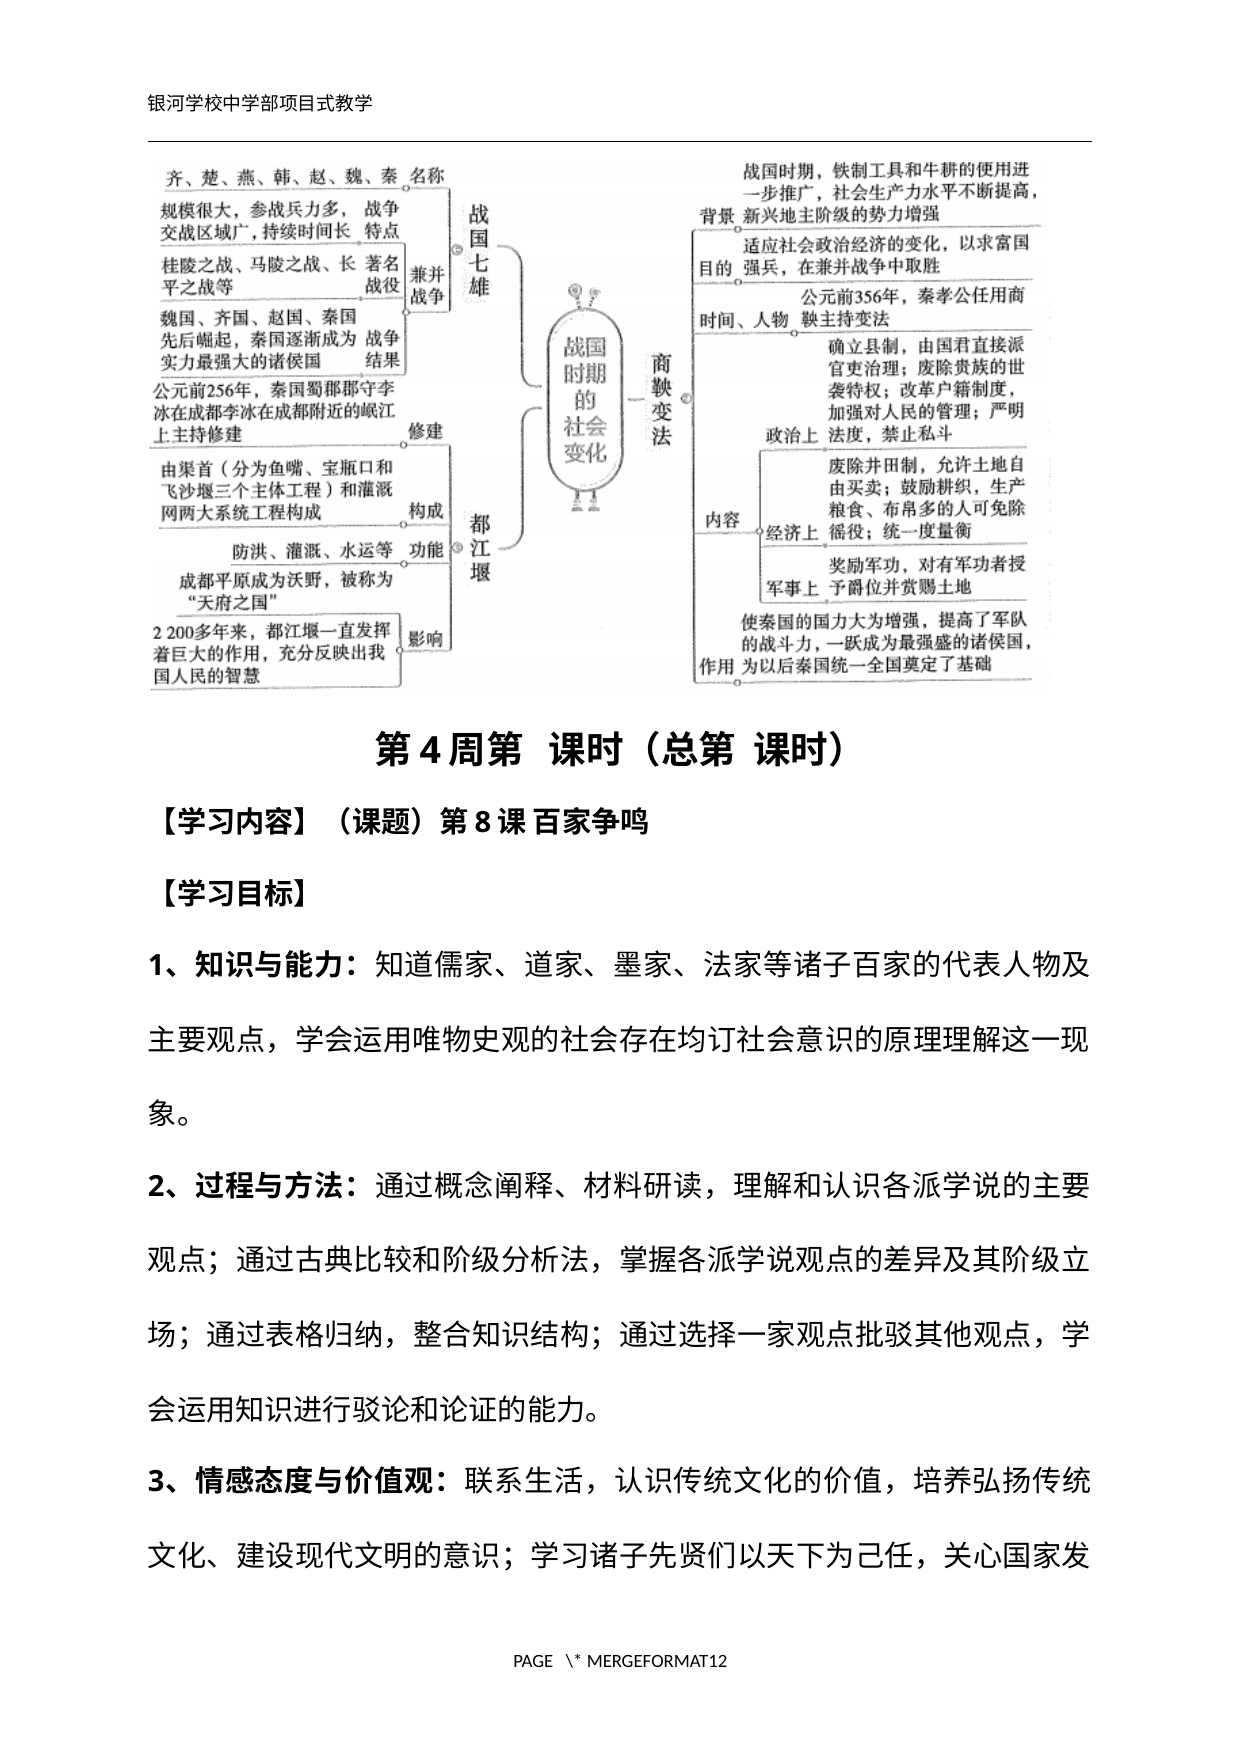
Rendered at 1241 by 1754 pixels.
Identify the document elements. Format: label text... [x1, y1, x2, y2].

text 【学习内容】（课题）第8课 百家争鸣 [148, 788, 1092, 853]
text 2、过程与方法：通过概念阐释、材料研读，理解和认识各派学说的主要观点；通过古典比较和阶级分析法，掌握各派学说观点的差异及其阶级立场；通过表格归纳，整合知识结构；通过选择一家观点批驳其他观点，学会运用知识进行驳论和论证的能力。 [148, 1151, 1092, 1440]
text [148, 1446, 1092, 1586]
text 第4周第 课时（总第 课时） [148, 714, 1092, 779]
text 【学习目标】 [148, 859, 1092, 924]
picture [147, 162, 1051, 696]
text 1、知识与能力：知道儒家、道家、墨家、法家等诸子百家的代表人物及主要观点，学会运用唯物史观的社会存在均订社会意识的原理理解这一现象。 [148, 930, 1092, 1144]
